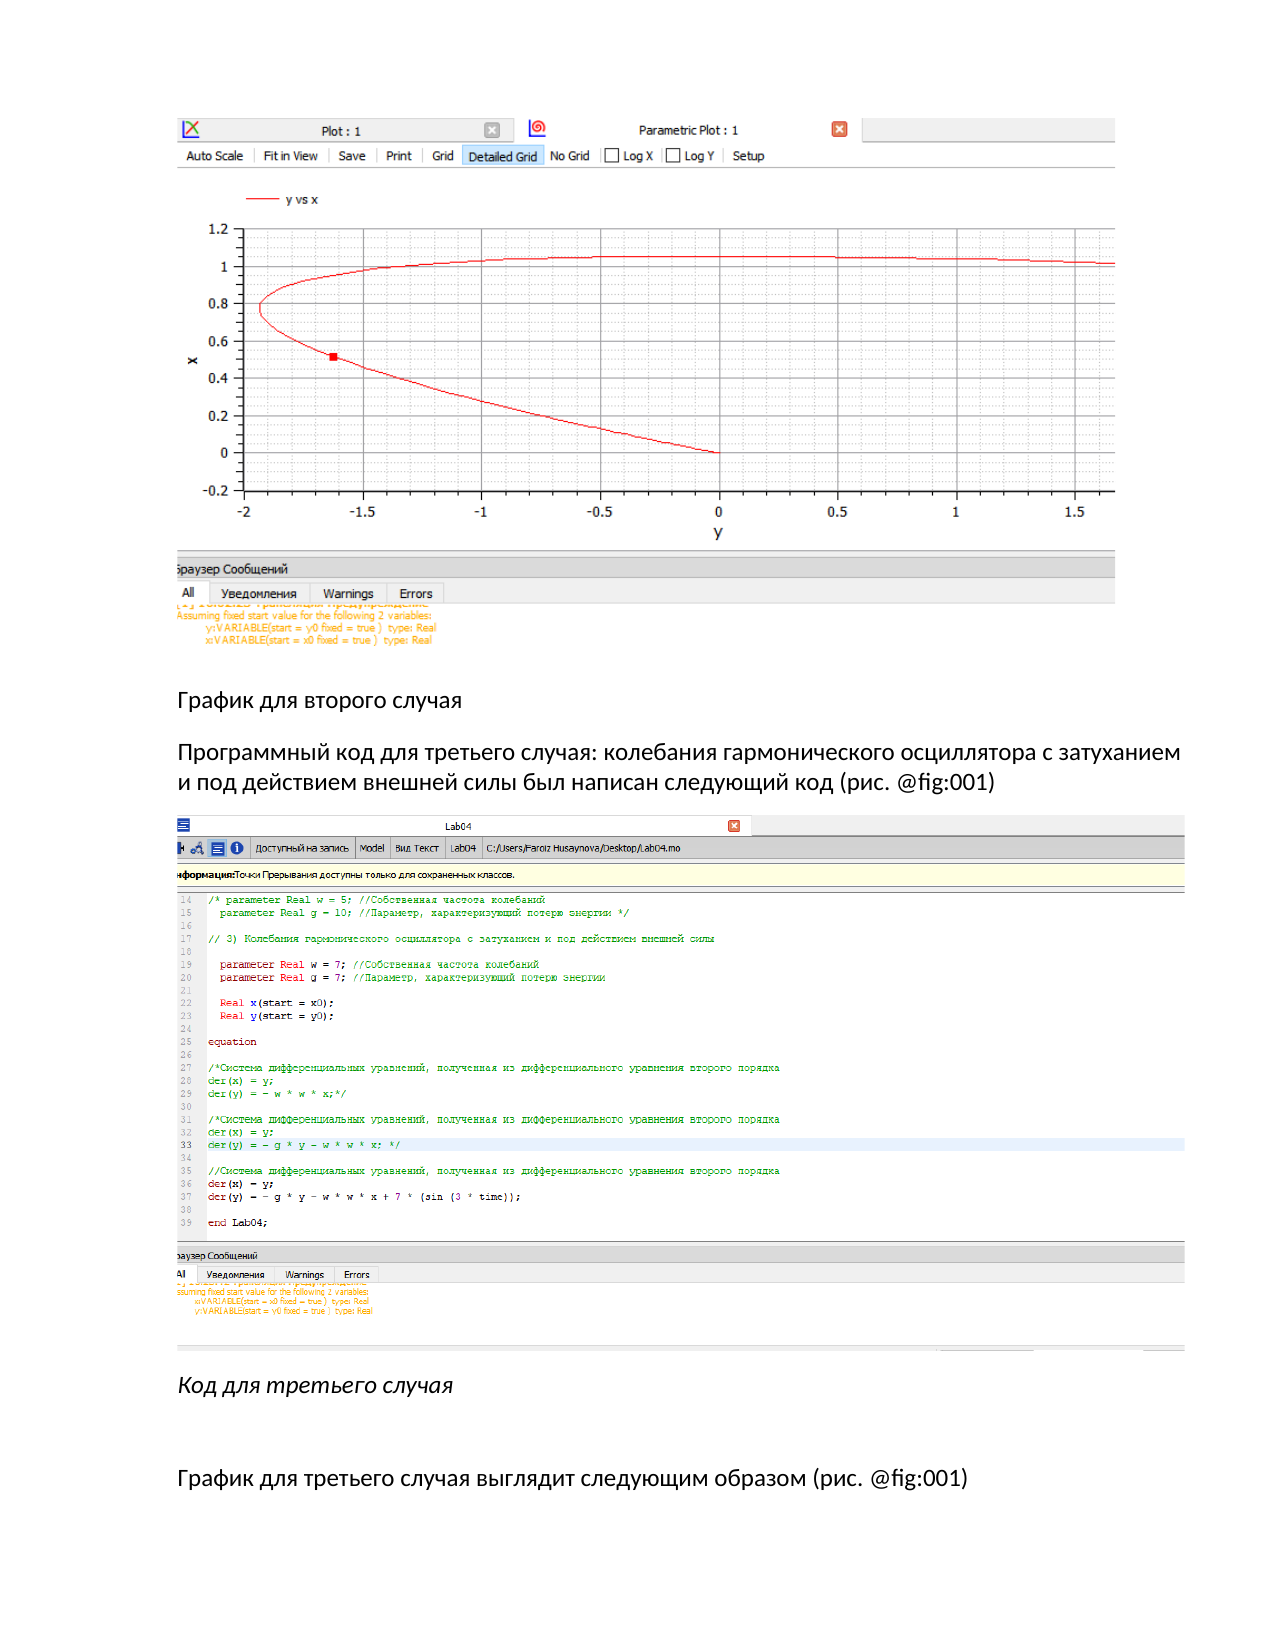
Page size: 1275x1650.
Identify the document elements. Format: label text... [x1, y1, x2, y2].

text График для третьего случая выглядит следующим образом (рис. @fig:001) [177, 1462, 1186, 1492]
picture [177, 815, 1185, 1351]
text Программный код для третьего случая: колебания гармонического осциллятора c затуханием и под действием внешней силы был написан следующий код (рис. @fig:001) [177, 736, 1186, 797]
text Код для третьего случая [177, 1369, 1186, 1400]
picture [177, 118, 1116, 685]
